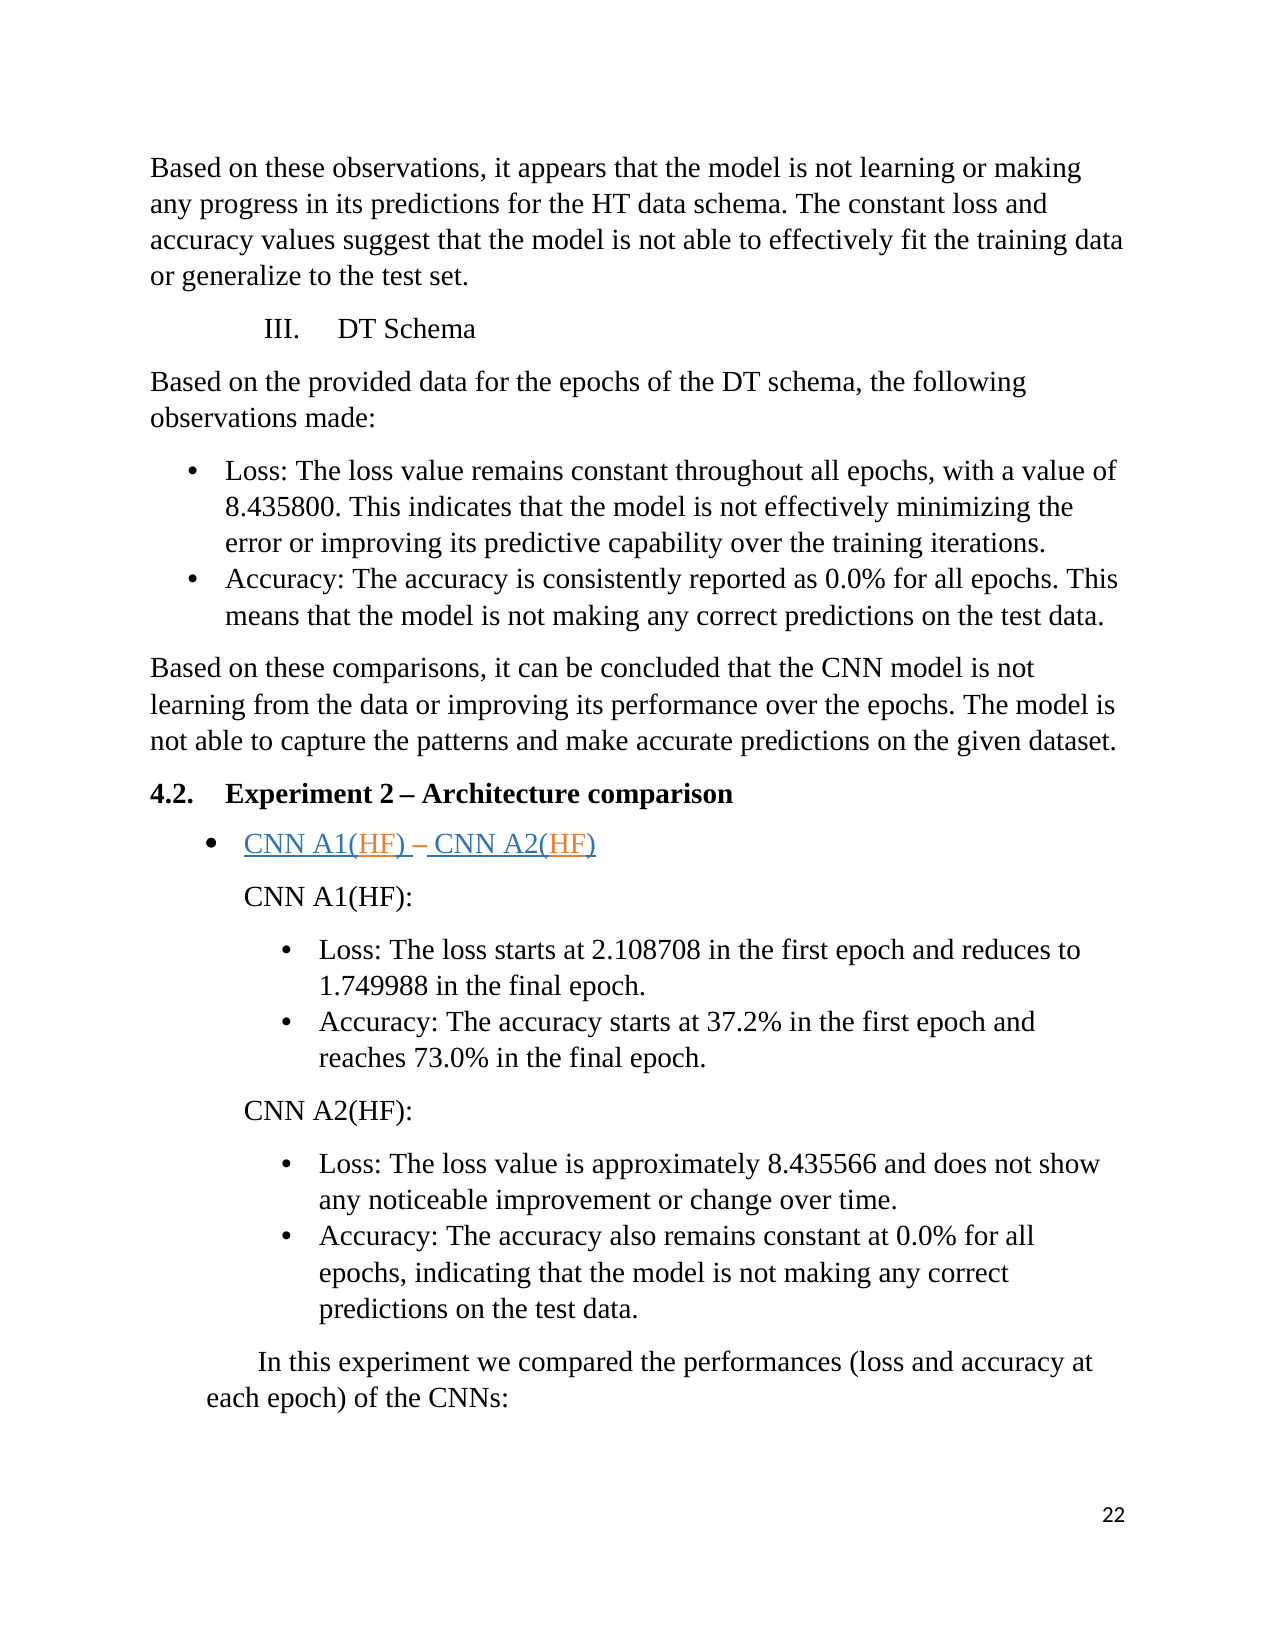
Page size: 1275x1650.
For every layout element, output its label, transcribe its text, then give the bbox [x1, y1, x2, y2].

list Loss: The loss starts at 2.108708 in the first epoch and reduces to 1.749988 in the final epoch. [281, 932, 1125, 1002]
list DT Schema [300, 311, 1125, 345]
list Loss: The loss value remains constant throughout all epochs, with a value of 8.435800. This indicates that the model is not effectively minimizing the error or improving its predictive capability over the training iterations. [187, 453, 1125, 559]
list Accuracy: The accuracy starts at 37.2% in the first epoch and reaches 73.0% in the final epoch. [281, 1004, 1125, 1074]
list Experiment 2 – Architecture comparison [150, 776, 1119, 809]
text Based on these comparisons, it can be concluded that the CNN model is not learning from the data or improving its performance over the epochs. The model is not able to capture the patterns and make accurate predictions on the given dataset. [150, 651, 1125, 756]
text CNN A1(HF): [244, 879, 1125, 912]
list Accuracy: The accuracy also remains constant at 0.0% for all epochs, indicating that the model is not making any correct predictions on the test data. [281, 1218, 1125, 1324]
text CNN A2(HF): [244, 1093, 1125, 1127]
text Based on these observations, it appears that the model is not learning or making any progress in its predictions for the HT data schema. The constant loss and accuracy values suggest that the model is not able to effectively fit the training data or generalize to the test set. [150, 150, 1125, 292]
text In this experiment we compared the performances (loss and accuracy at each epoch) of the CNNs: [206, 1344, 1125, 1413]
list Accuracy: The accuracy is consistently reported as 0.0% for all epochs. This means that the model is not making any correct predictions on the test data. [187, 562, 1125, 631]
list CNN A1(HF) – CNN A2(HF) [206, 826, 1125, 860]
text Based on the provided data for the epochs of the DT schema, the following observations made: [150, 364, 1125, 434]
list Loss: The loss value is approximately 8.435566 and does not show any noticeable improvement or change over time. [281, 1146, 1125, 1216]
